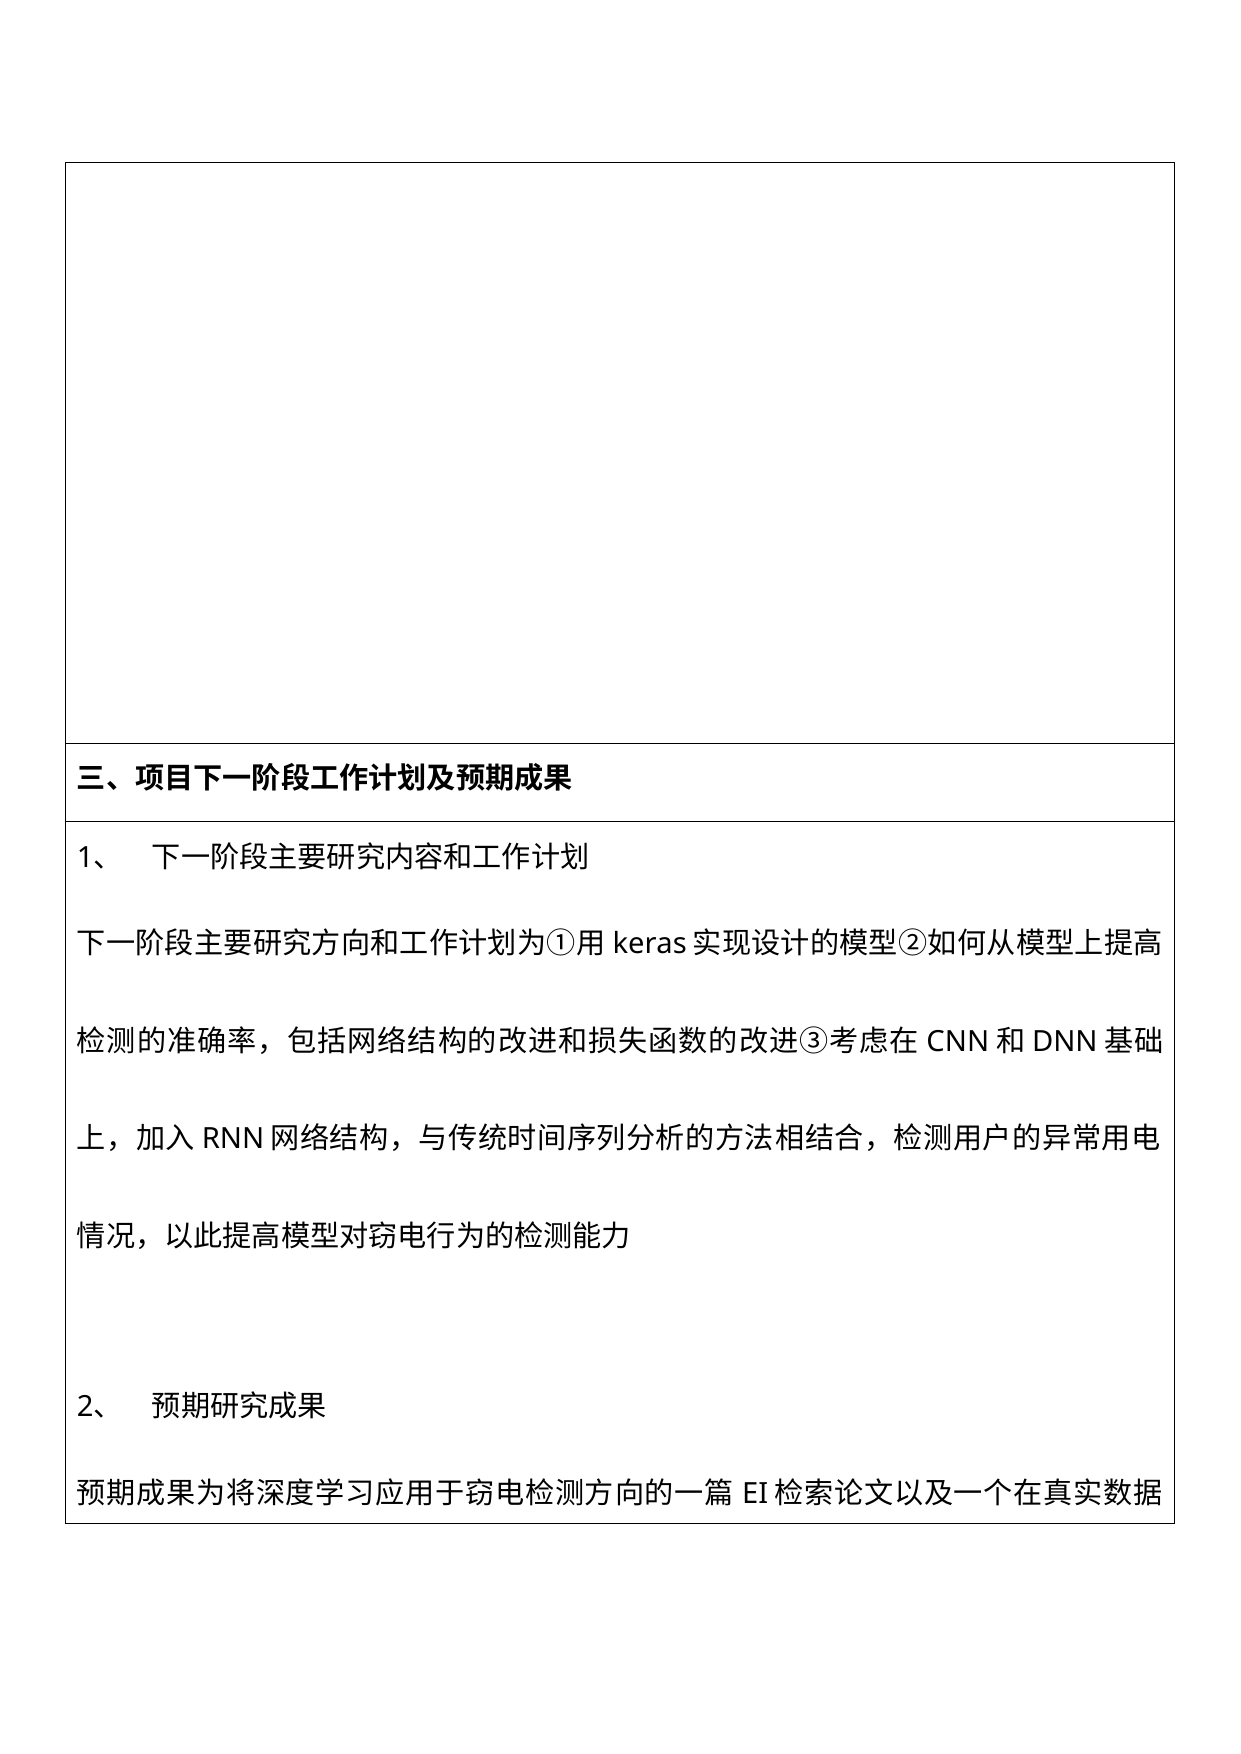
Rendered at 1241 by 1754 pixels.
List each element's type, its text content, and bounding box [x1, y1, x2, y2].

table_cell 三、项目下一阶段工作计划及预期成果 [66, 744, 1174, 821]
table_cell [66, 822, 1174, 1523]
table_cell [66, 163, 1174, 743]
